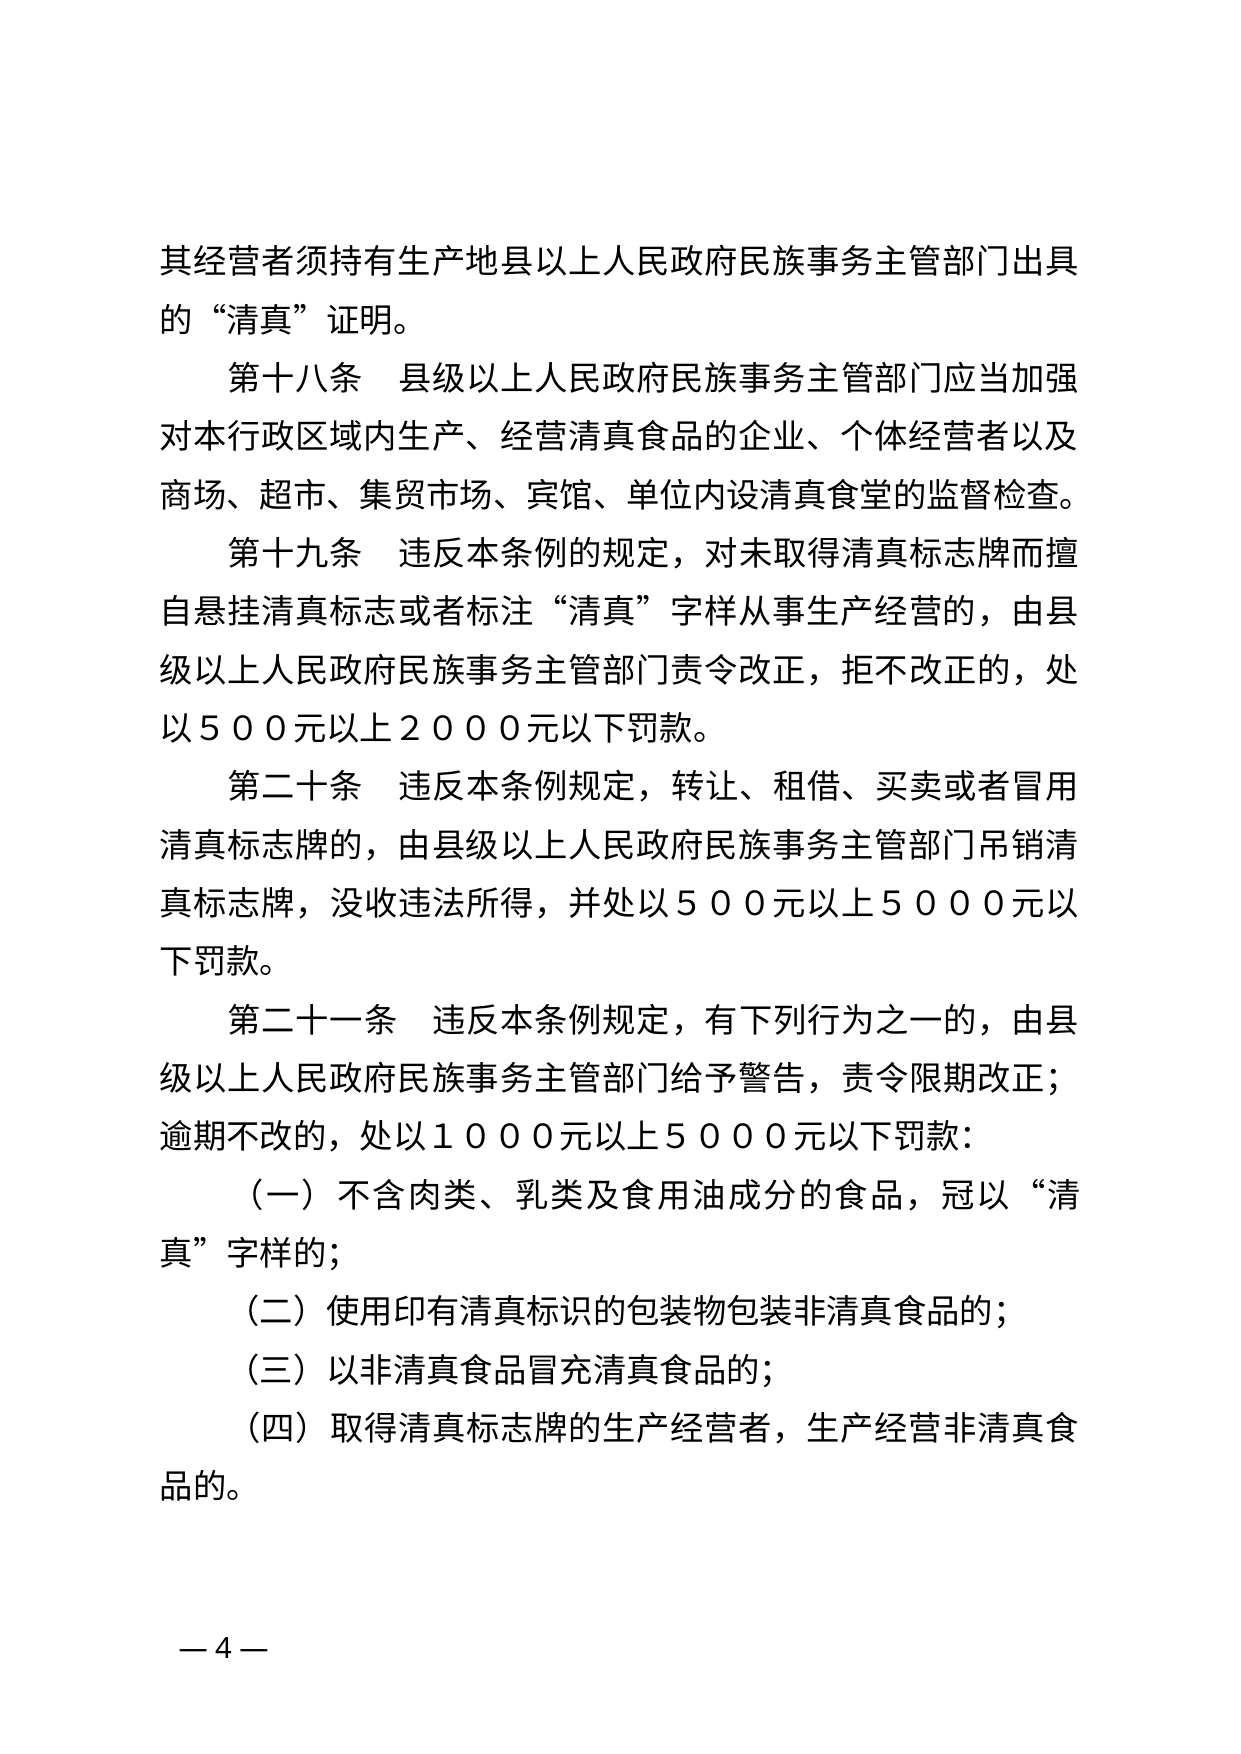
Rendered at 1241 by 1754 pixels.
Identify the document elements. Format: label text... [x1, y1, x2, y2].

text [159, 227, 1081, 344]
text 第十八条 县级以上人民政府民族事务主管部门应当加强对本行政区域内生产、经营清真食品的企业、个体经营者以及商场、超市、集贸市场、宾馆、单位内设清真食堂的监督检查。 [159, 344, 1081, 519]
text （三）以非清真食品冒充清真食品的； [159, 1335, 1081, 1394]
text 第二十条 违反本条例规定，转让、租借、买卖或者冒用清真标志牌的，由县级以上人民政府民族事务主管部门吊销清真标志牌，没收违法所得，并处以５００元以上５０００元以下罚款。 [159, 752, 1081, 985]
text （四）取得清真标志牌的生产经营者，生产经营非清真食品的。 [159, 1394, 1081, 1510]
text 第十九条 违反本条例的规定，对未取得清真标志牌而擅自悬挂清真标志或者标注“清真”字样从事生产经营的，由县级以上人民政府民族事务主管部门责令改正，拒不改正的，处以５００元以上２０００元以下罚款。 [159, 519, 1081, 752]
text 第二十一条 违反本条例规定，有下列行为之一的，由县级以上人民政府民族事务主管部门给予警告，责令限期改正；逾期不改的，处以１０００元以上５０００元以下罚款： [159, 985, 1081, 1160]
text （二）使用印有清真标识的包装物包装非清真食品的； [159, 1277, 1081, 1335]
text （一）不含肉类、乳类及食用油成分的食品，冠以“清真”字样的； [159, 1160, 1081, 1277]
